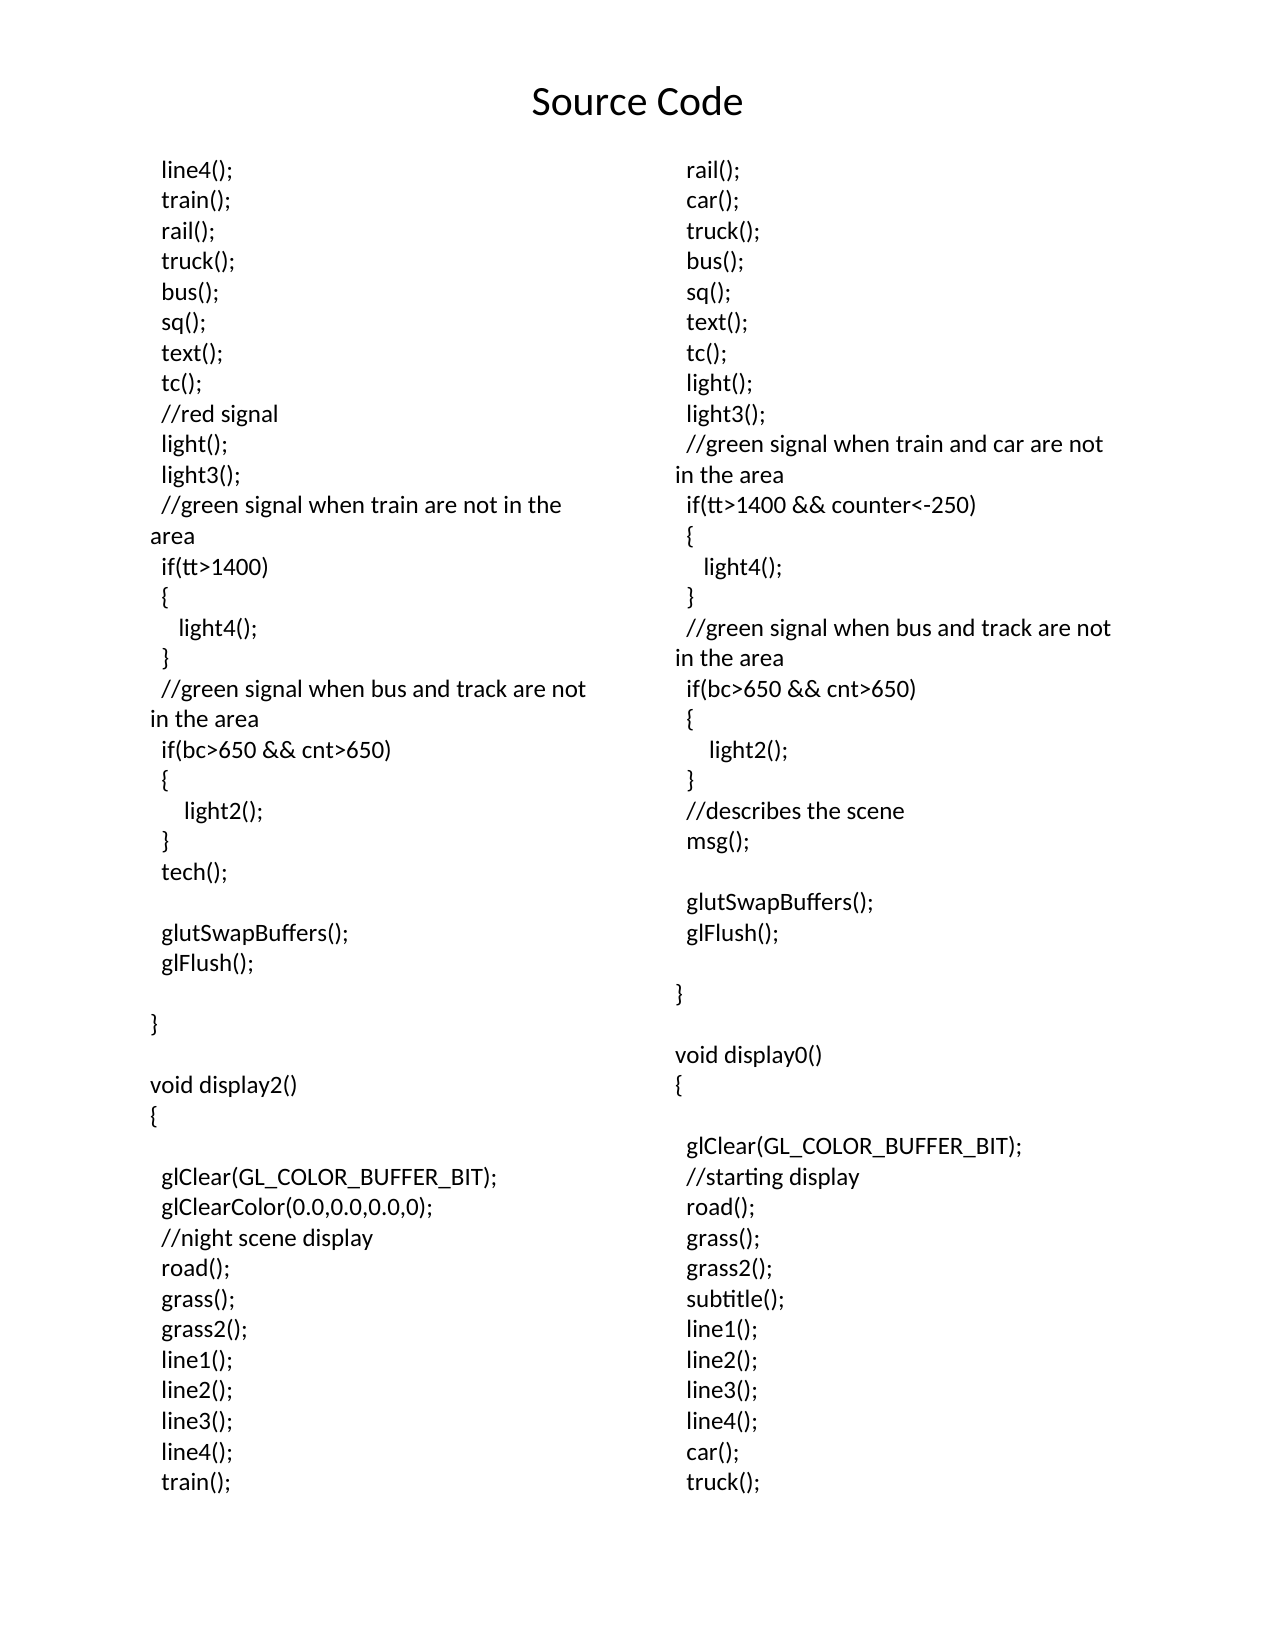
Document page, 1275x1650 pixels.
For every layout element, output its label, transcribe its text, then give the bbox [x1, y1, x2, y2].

text if(bc>650 && cnt>650) [675, 673, 1125, 703]
text rail(); [150, 215, 600, 245]
text grass2(); [150, 1314, 600, 1344]
text tc(); [675, 337, 1125, 367]
text line1(); [150, 1344, 600, 1375]
text void display2() [150, 1069, 600, 1100]
text light2(); [675, 734, 1125, 764]
text { [150, 764, 600, 795]
text line2(); [675, 1344, 1125, 1375]
text if(bc>650 && cnt>650) [150, 734, 600, 764]
text truck(); [675, 1466, 1125, 1497]
text road(); [675, 1192, 1125, 1222]
text grass(); [150, 1283, 600, 1314]
text msg(); [675, 825, 1125, 856]
text //describes the scene [675, 795, 1125, 825]
text } [150, 642, 600, 673]
text truck(); [150, 245, 600, 276]
text bus(); [675, 245, 1125, 276]
text light4(); [675, 551, 1125, 581]
text sq(); [675, 276, 1125, 306]
text //starting display [675, 1161, 1125, 1192]
text //green signal when train are not in the area [150, 489, 600, 551]
text tc(); [150, 367, 600, 398]
text subtitle(); [675, 1283, 1125, 1314]
text text(); [150, 337, 600, 367]
text if(tt>1400) [150, 551, 600, 581]
text } [675, 764, 1125, 795]
text tech(); [150, 856, 600, 886]
text sq(); [150, 306, 600, 337]
text glClear(GL_COLOR_BUFFER_BIT); [150, 1161, 600, 1192]
text //green signal when bus and track are not in the area [150, 673, 600, 734]
text line4(); [150, 1436, 600, 1466]
text } [150, 825, 600, 856]
text glClear(GL_COLOR_BUFFER_BIT); [675, 1131, 1125, 1161]
text line1(); [675, 1314, 1125, 1344]
text car(); [675, 1436, 1125, 1466]
text //red signal [150, 398, 600, 428]
text line3(); [675, 1375, 1125, 1405]
text { [675, 703, 1125, 734]
text train(); [150, 1466, 600, 1497]
text glutSwapBuffers(); [150, 917, 600, 947]
text light(); [675, 367, 1125, 398]
text { [675, 520, 1125, 551]
text truck(); [675, 215, 1125, 245]
text } [675, 581, 1125, 612]
text light4(); [150, 612, 600, 642]
text line4(); [150, 154, 600, 184]
text grass2(); [675, 1253, 1125, 1283]
text } [150, 1008, 600, 1039]
text } [675, 978, 1125, 1008]
text train(); [150, 184, 600, 215]
text glutSwapBuffers(); [675, 886, 1125, 917]
text light(); [150, 428, 600, 459]
text rail(); [675, 154, 1125, 184]
text { [675, 1069, 1125, 1100]
text glClearColor(0.0,0.0,0.0,0); [150, 1192, 600, 1222]
text line4(); [675, 1405, 1125, 1436]
text if(tt>1400 && counter<-250) [675, 489, 1125, 520]
text { [150, 581, 600, 612]
text text(); [675, 306, 1125, 337]
text line3(); [150, 1405, 600, 1436]
text bus(); [150, 276, 600, 306]
text road(); [150, 1253, 600, 1283]
text //green signal when train and car are not in the area [675, 428, 1125, 489]
text void display0() [675, 1039, 1125, 1069]
text car(); [675, 184, 1125, 215]
text //green signal when bus and track are not in the area [675, 612, 1125, 673]
text //night scene display [150, 1222, 600, 1253]
text glFlush(); [150, 947, 600, 978]
text light3(); [675, 398, 1125, 428]
text { [150, 1100, 600, 1131]
text grass(); [675, 1222, 1125, 1253]
text line2(); [150, 1375, 600, 1405]
text light2(); [150, 795, 600, 825]
text light3(); [150, 459, 600, 489]
text glFlush(); [675, 917, 1125, 947]
